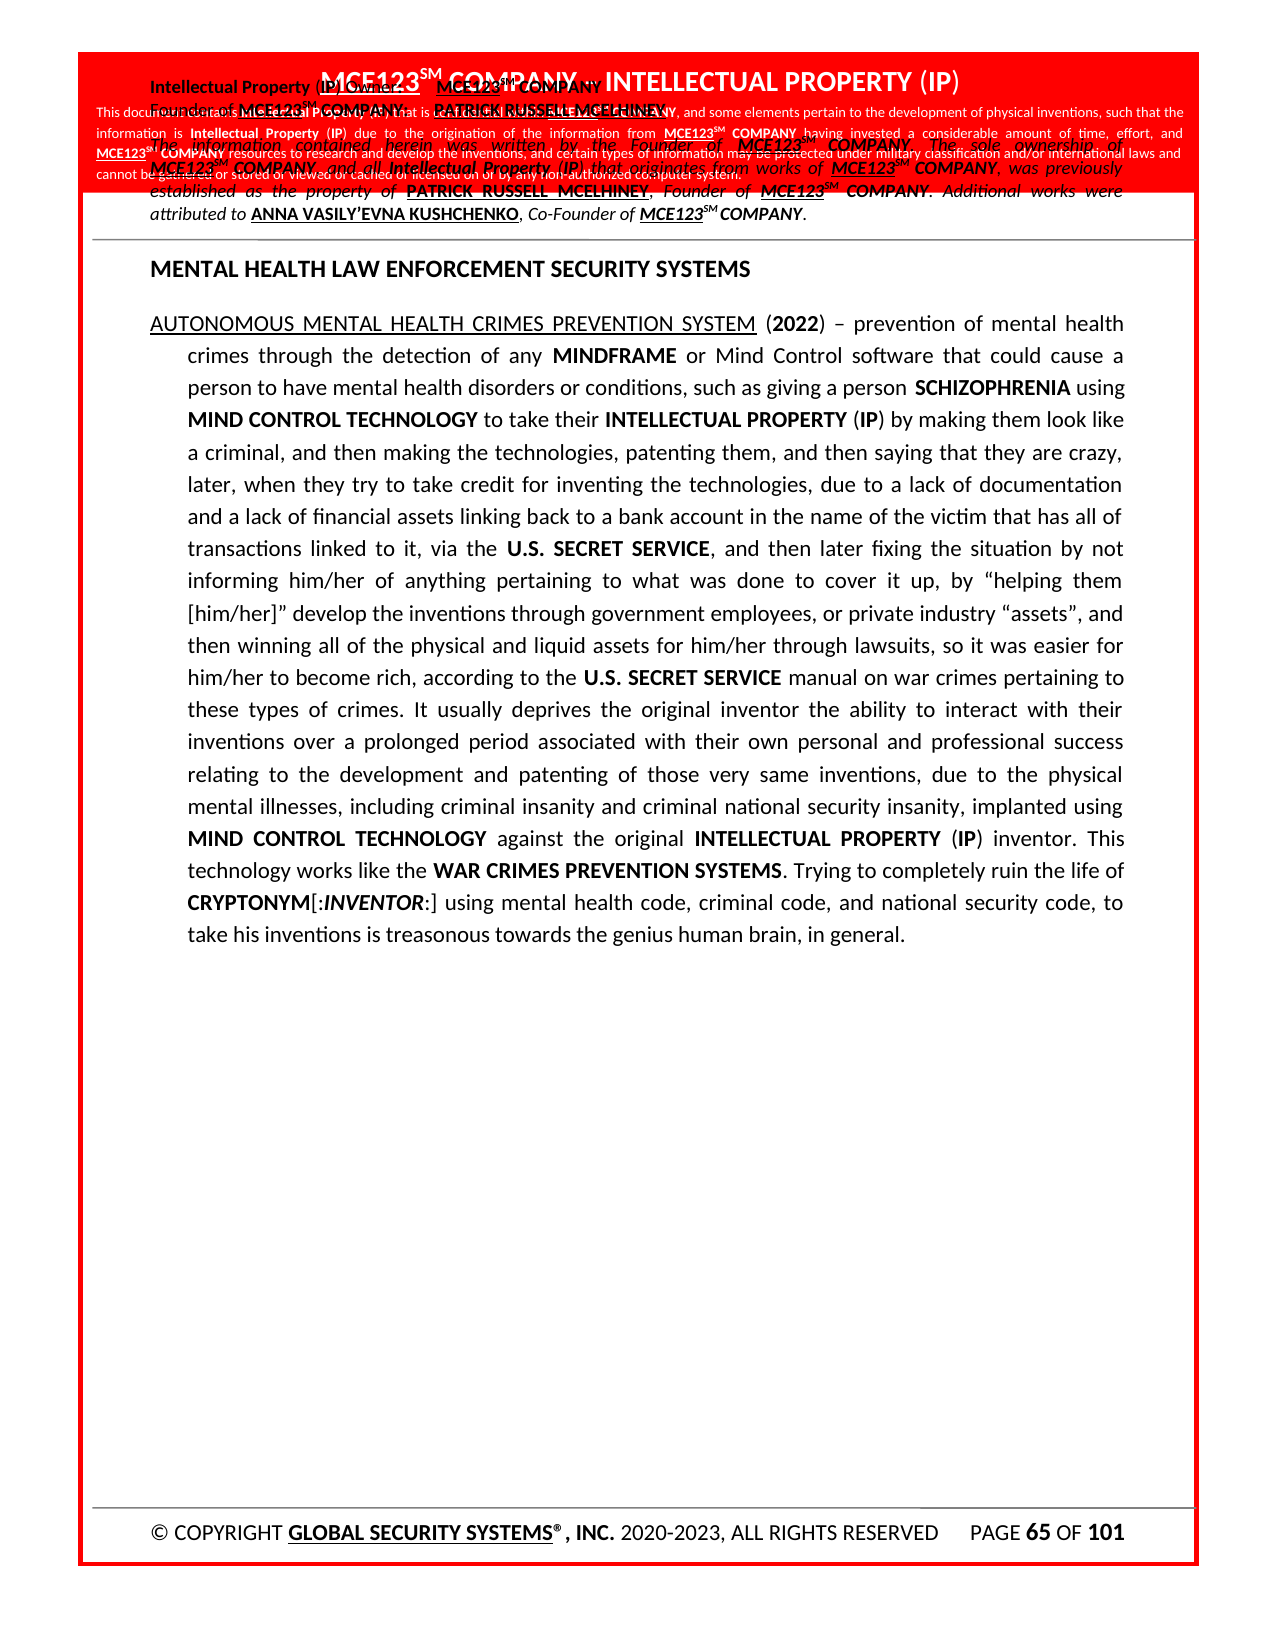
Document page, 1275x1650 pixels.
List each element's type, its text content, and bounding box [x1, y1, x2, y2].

text AUTONOMOUS MENTAL HEALTH CRIMES PREVENTION SYSTEM (2022) – prevention of mental health crimes through the detection of any MINDFRAME or Mind Control software that could cause a person to have mental health disorders or conditions, such as giving a person SCHIZOPHRENIA using MIND CONTROL TECHNOLOGY to take their INTELLECTUAL PROPERTY (IP) by making them look like a criminal, and then making the technologies, patenting them, and then saying that they are crazy, later, when they try to take credit for inventing the technologies, due to a lack of documentation and a lack of financial assets linking back to a bank account in the name of the victim that has all of transactions linked to it, via the U.S. SECRET SERVICE, and then later fixing the situation by not informing him/her of anything pertaining to what was done to cover it up, by “helping them [him/her]” develop the inventions through government employees, or private industry “assets”, and then winning all of the physical and liquid assets for him/her through lawsuits, so it was easier for him/her to become rich, according to the U.S. SECRET SERVICE manual on war crimes pertaining to these types of crimes. It usually deprives the original inventor the ability to interact with their inventions over a prolonged period associated with their own personal and professional success relating to the development and patenting of those very same inventions, due to the physical mental illnesses, including criminal insanity and criminal national security insanity, implanted using MIND CONTROL TECHNOLOGY against the original INTELLECTUAL PROPERTY (IP) inventor. This technology works like the WAR CRIMES PREVENTION SYSTEMS. Trying to completely ruin the life of CRYPTONYM[:INVENTOR:] using mental health code, criminal code, and national security code, to take his inventions is treasonous towards the genius human brain, in general. [150, 309, 1125, 949]
text MENTAL HEALTH LAW ENFORCEMENT SECURITY SYSTEMS [150, 253, 1125, 284]
